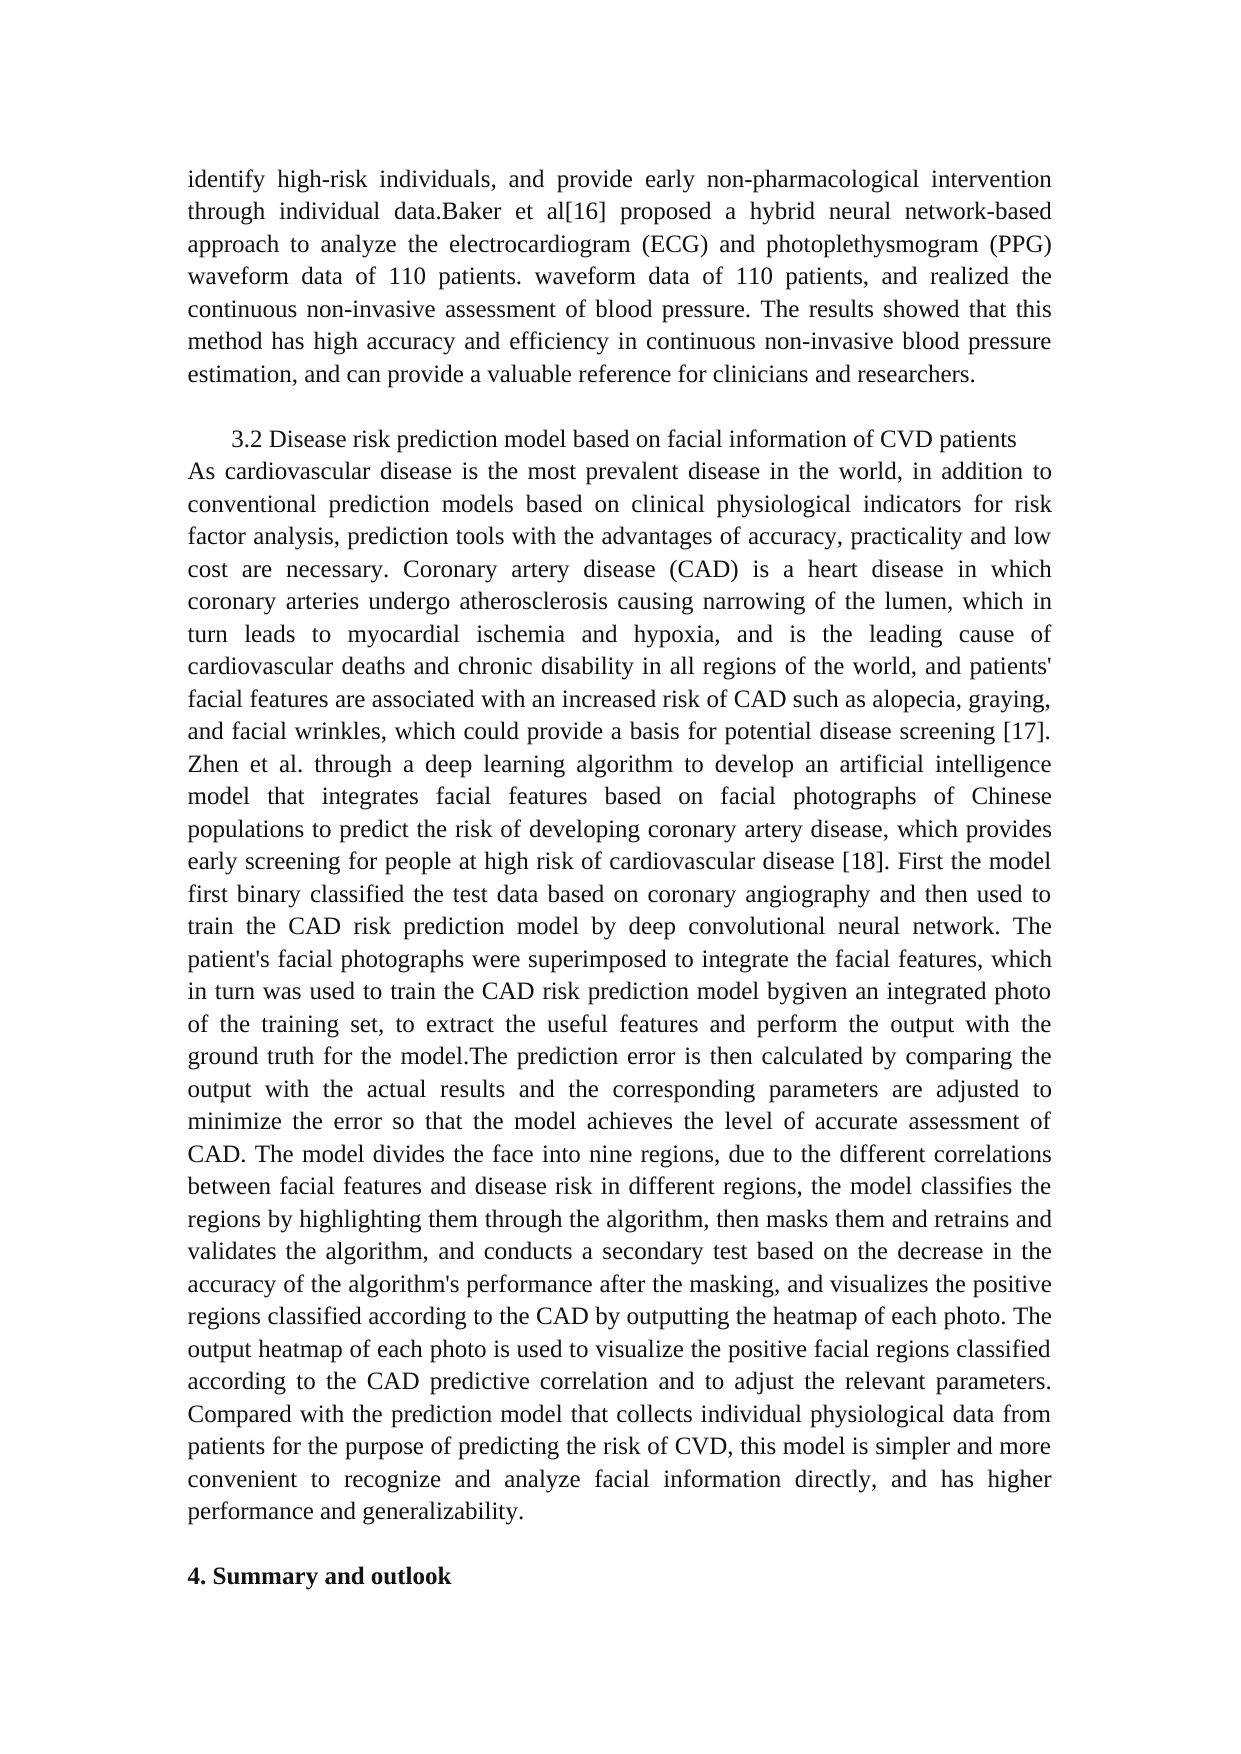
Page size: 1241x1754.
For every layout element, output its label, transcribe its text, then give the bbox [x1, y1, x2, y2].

text 4. Summary and outlook [187, 1559, 1053, 1592]
text 3.2 Disease risk prediction model based on facial information of CVD patients [187, 422, 1053, 454]
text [187, 162, 1053, 389]
text As cardiovascular disease is the most prevalent disease in the world, in addition to conventional prediction models based on clinical physiological indicators for risk factor analysis, prediction tools with the advantages of accuracy, practicality and low cost are necessary. Coronary artery disease (CAD) is a heart disease in which coronary arteries undergo atherosclerosis causing narrowing of the lumen, which in turn leads to myocardial ischemia and hypoxia, and is the leading cause of cardiovascular deaths and chronic disability in all regions of the world, and patients' facial features are associated with an increased risk of CAD such as alopecia, graying, and facial wrinkles, which could provide a basis for potential disease screening [17]. Zhen et al. through a deep learning algorithm to develop an artificial intelligence model that integrates facial features based on facial photographs of Chinese populations to predict the risk of developing coronary artery disease, which provides early screening for people at high risk of cardiovascular disease [18]. First the model first binary classified the test data based on coronary angiography and then used to train the CAD risk prediction model by deep convolutional neural network. The patient's facial photographs were superimposed to integrate the facial features, which in turn was used to train the CAD risk prediction model bygiven an integrated photo of the training set, to extract the useful features and perform the output with the ground truth for the model.The prediction error is then calculated by comparing the output with the actual results and the corresponding parameters are adjusted to minimize the error so that the model achieves the level of accurate assessment of CAD. The model divides the face into nine regions, due to the different correlations between facial features and disease risk in different regions, the model classifies the regions by highlighting them through the algorithm, then masks them and retrains and validates the algorithm, and conducts a secondary test based on the decrease in the accuracy of the algorithm's performance after the masking, and visualizes the positive regions classified according to the CAD by outputting the heatmap of each photo. The output heatmap of each photo is used to visualize the positive facial regions classified according to the CAD predictive correlation and to adjust the relevant parameters. Compared with the prediction model that collects individual physiological data from patients for the purpose of predicting the risk of CVD, this model is simpler and more convenient to recognize and analyze facial information directly, and has higher performance and generalizability. [187, 454, 1053, 1527]
